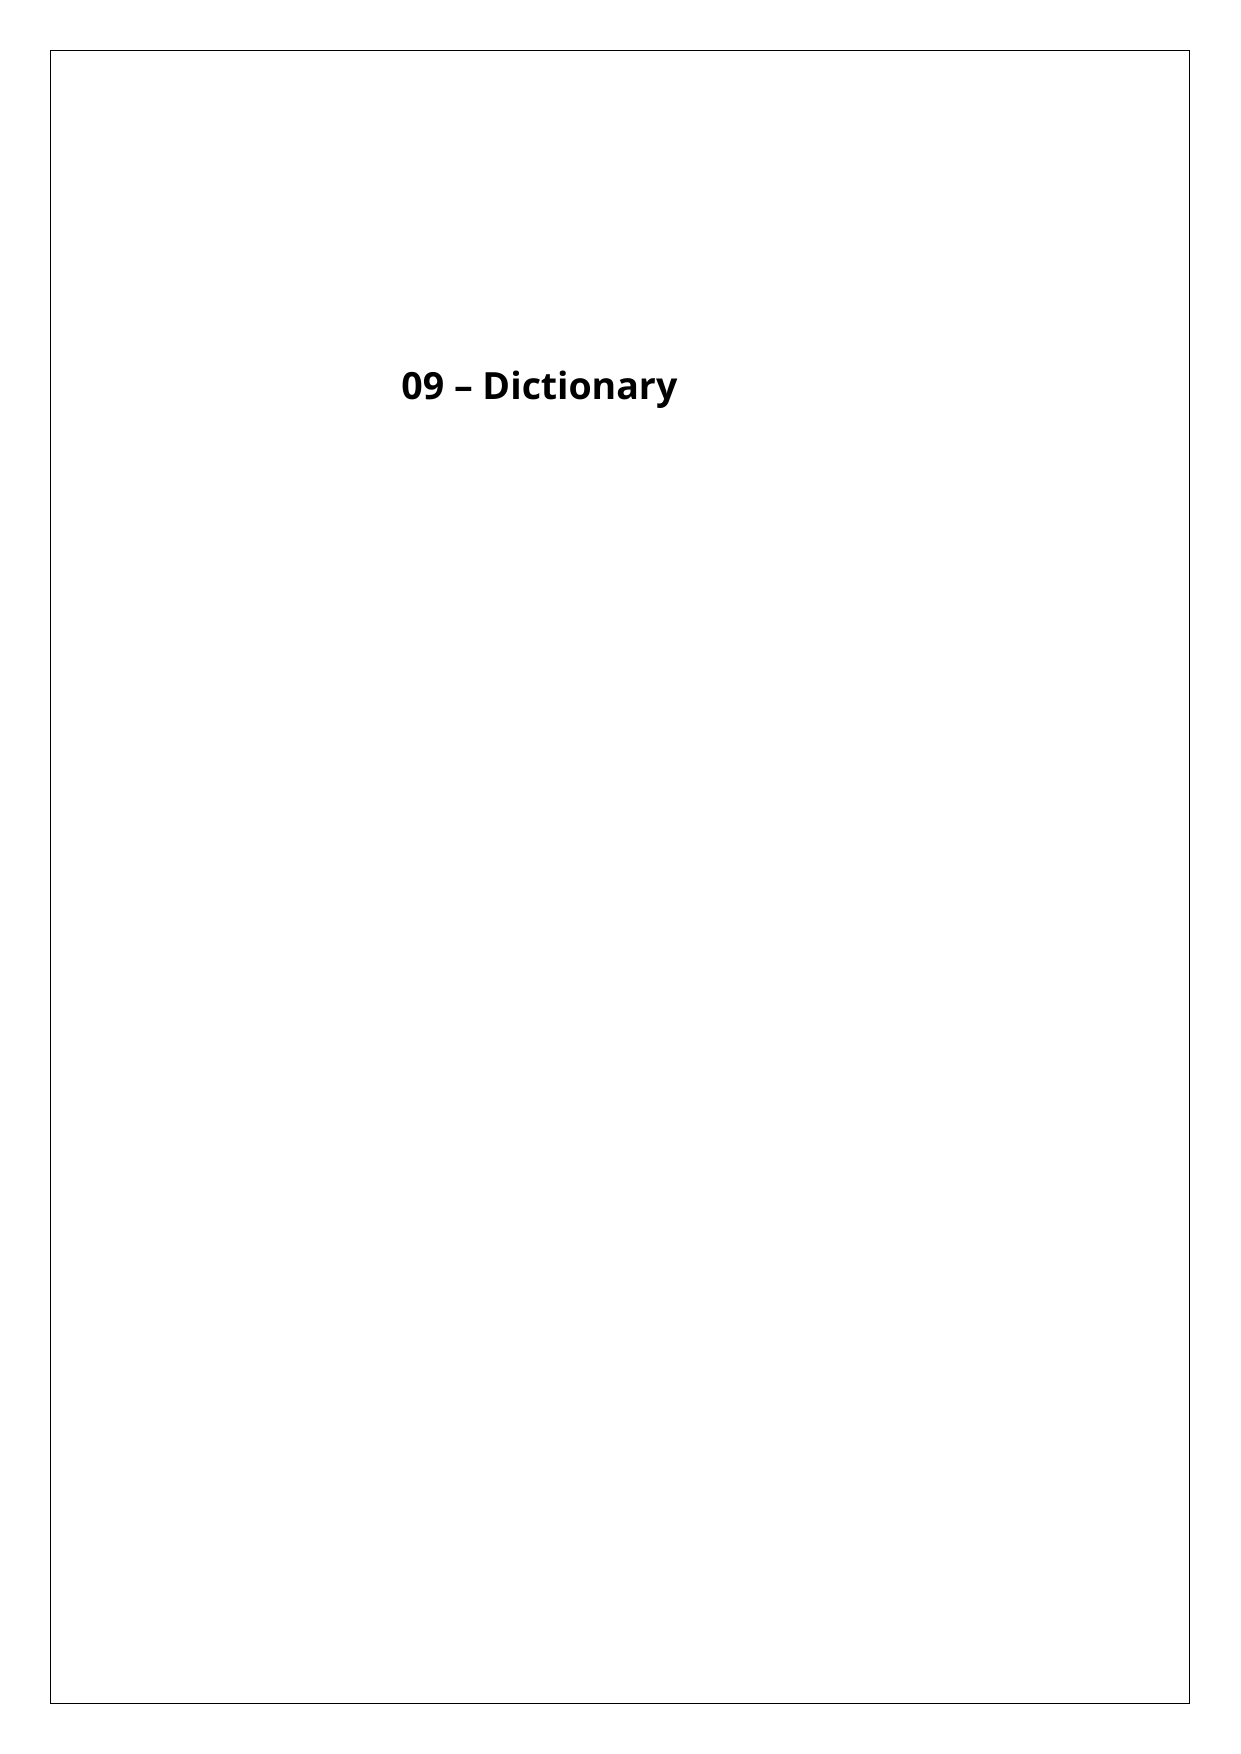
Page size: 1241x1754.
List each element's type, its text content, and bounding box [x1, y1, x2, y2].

text 09 – Dictionary [150, 359, 1090, 411]
